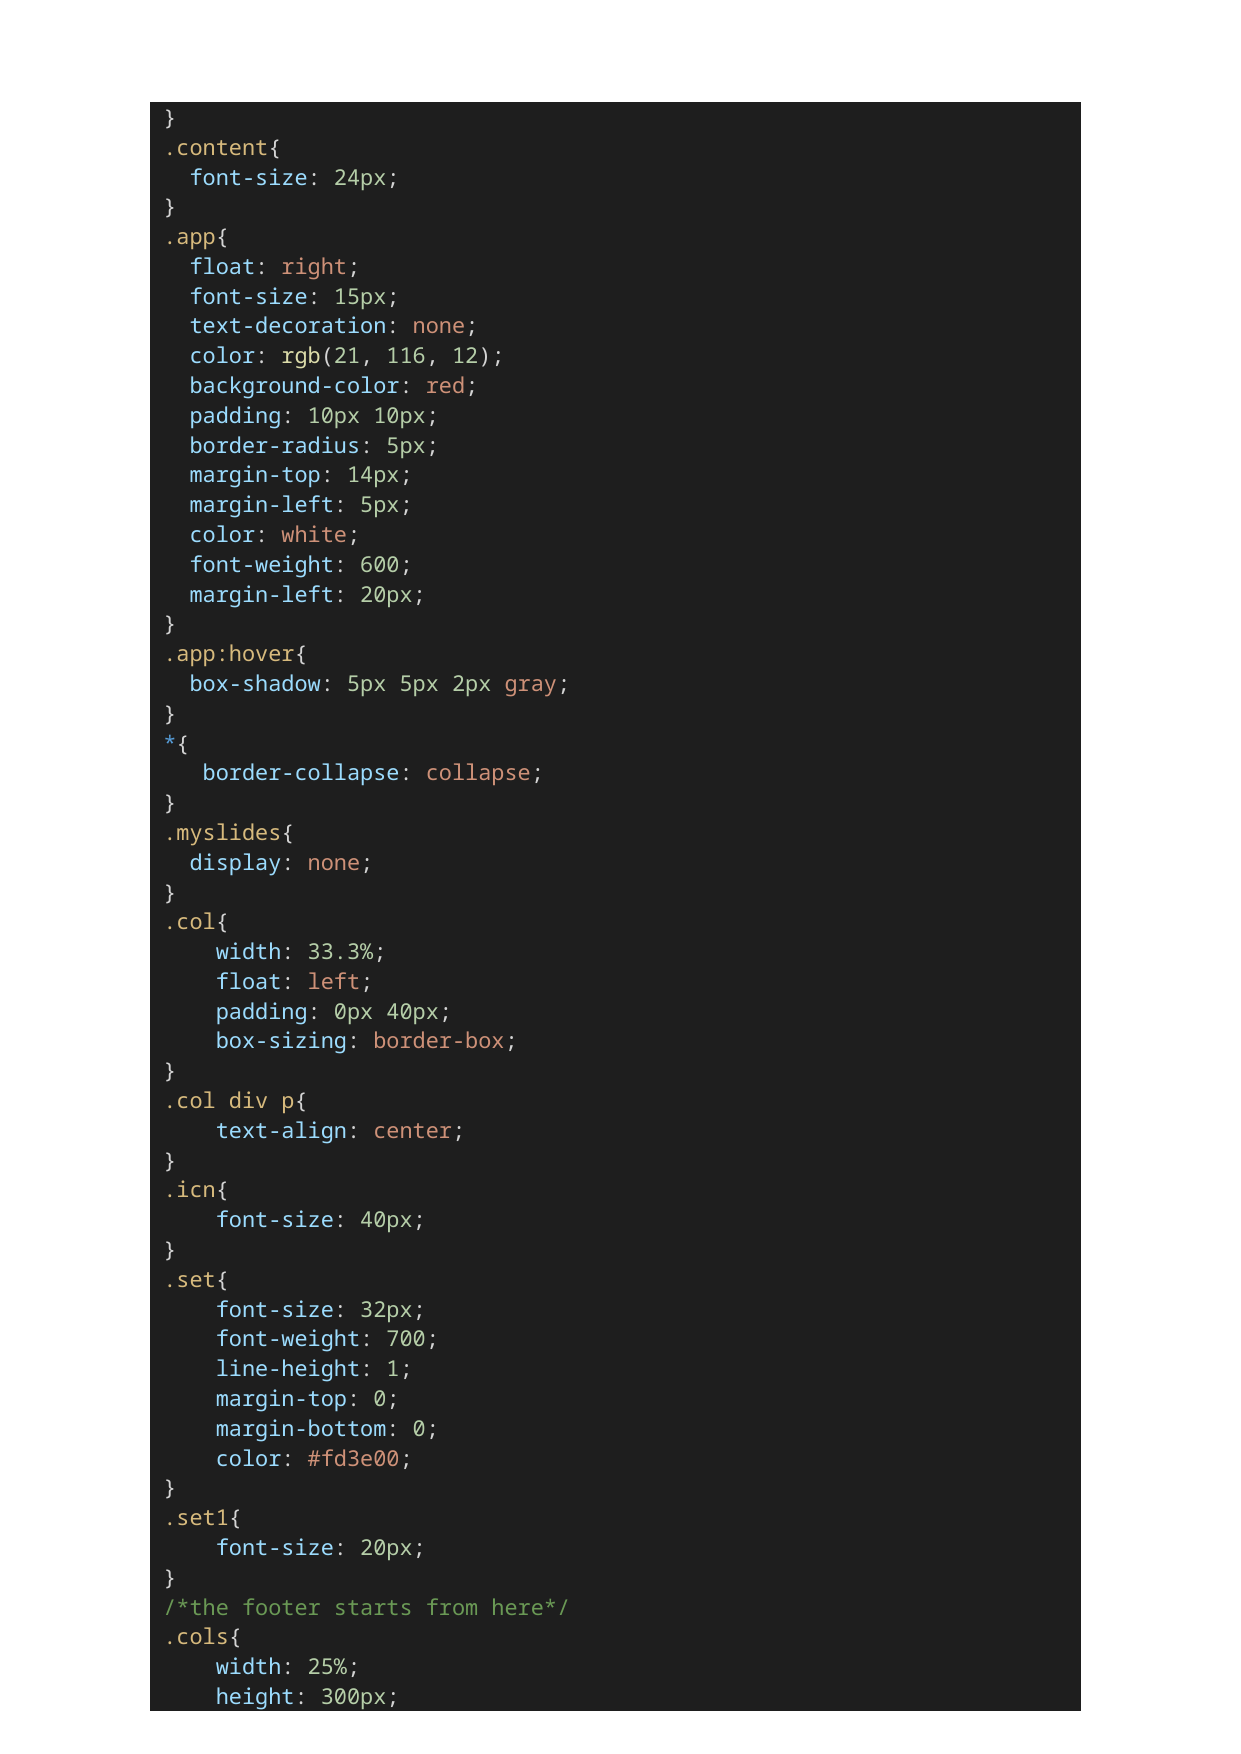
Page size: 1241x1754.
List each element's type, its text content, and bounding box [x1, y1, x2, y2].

text } [150, 1144, 1081, 1174]
text .content{ [150, 132, 1081, 161]
text .icn{ [150, 1174, 1081, 1204]
text margin-left: 5px; [150, 489, 1081, 519]
text } [150, 1055, 1081, 1085]
text text-align: center; [150, 1115, 1081, 1144]
text border-collapse: collapse; [150, 757, 1081, 787]
text margin-left: 20px; [150, 578, 1081, 608]
text .cols{ [150, 1621, 1081, 1651]
text .col{ [150, 906, 1081, 936]
text .set1{ [150, 1502, 1081, 1532]
text padding: 0px 40px; [150, 996, 1081, 1025]
text } [150, 191, 1081, 221]
text font-size: 40px; [150, 1204, 1081, 1234]
text } [150, 787, 1081, 817]
text } [150, 608, 1081, 638]
text } [150, 698, 1081, 727]
text font-weight: 700; [150, 1323, 1081, 1353]
text color: white; [150, 519, 1081, 549]
text border-radius: 5px; [150, 429, 1081, 459]
text .app:hover{ [150, 638, 1081, 668]
text width: 33.3%; [150, 936, 1081, 966]
text } [150, 1234, 1081, 1264]
text .col div p{ [150, 1085, 1081, 1115]
text width: 25%; [150, 1651, 1081, 1681]
text float: right; [150, 251, 1081, 281]
text } [150, 1472, 1081, 1502]
text font-size: 15px; [150, 281, 1081, 310]
text margin-top: 0; [150, 1383, 1081, 1413]
text font-size: 20px; [150, 1532, 1081, 1562]
text .myslides{ [150, 817, 1081, 847]
text } [150, 1562, 1081, 1591]
text padding: 10px 10px; [150, 400, 1081, 429]
text margin-top: 14px; [150, 459, 1081, 489]
text *{ [150, 727, 1081, 757]
text } [150, 102, 1081, 132]
text box-shadow: 5px 5px 2px gray; [150, 668, 1081, 698]
text line-height: 1; [150, 1353, 1081, 1383]
text box-sizing: border-box; [150, 1025, 1081, 1055]
text text-decoration: none; [150, 310, 1081, 340]
text background-color: red; [150, 370, 1081, 400]
text font-size: 32px; [150, 1293, 1081, 1323]
text .app{ [150, 221, 1081, 251]
text /*the footer starts from here*/ [150, 1591, 1081, 1621]
text display: none; [150, 847, 1081, 876]
text color: #fd3e00; [150, 1442, 1081, 1472]
text float: left; [150, 966, 1081, 996]
text font-weight: 600; [150, 549, 1081, 578]
text } [150, 876, 1081, 906]
text .set{ [150, 1264, 1081, 1293]
text color: rgb(21, 116, 12); [150, 340, 1081, 370]
text height: 300px; [150, 1681, 1081, 1711]
text margin-bottom: 0; [150, 1413, 1081, 1442]
text font-size: 24px; [150, 161, 1081, 191]
